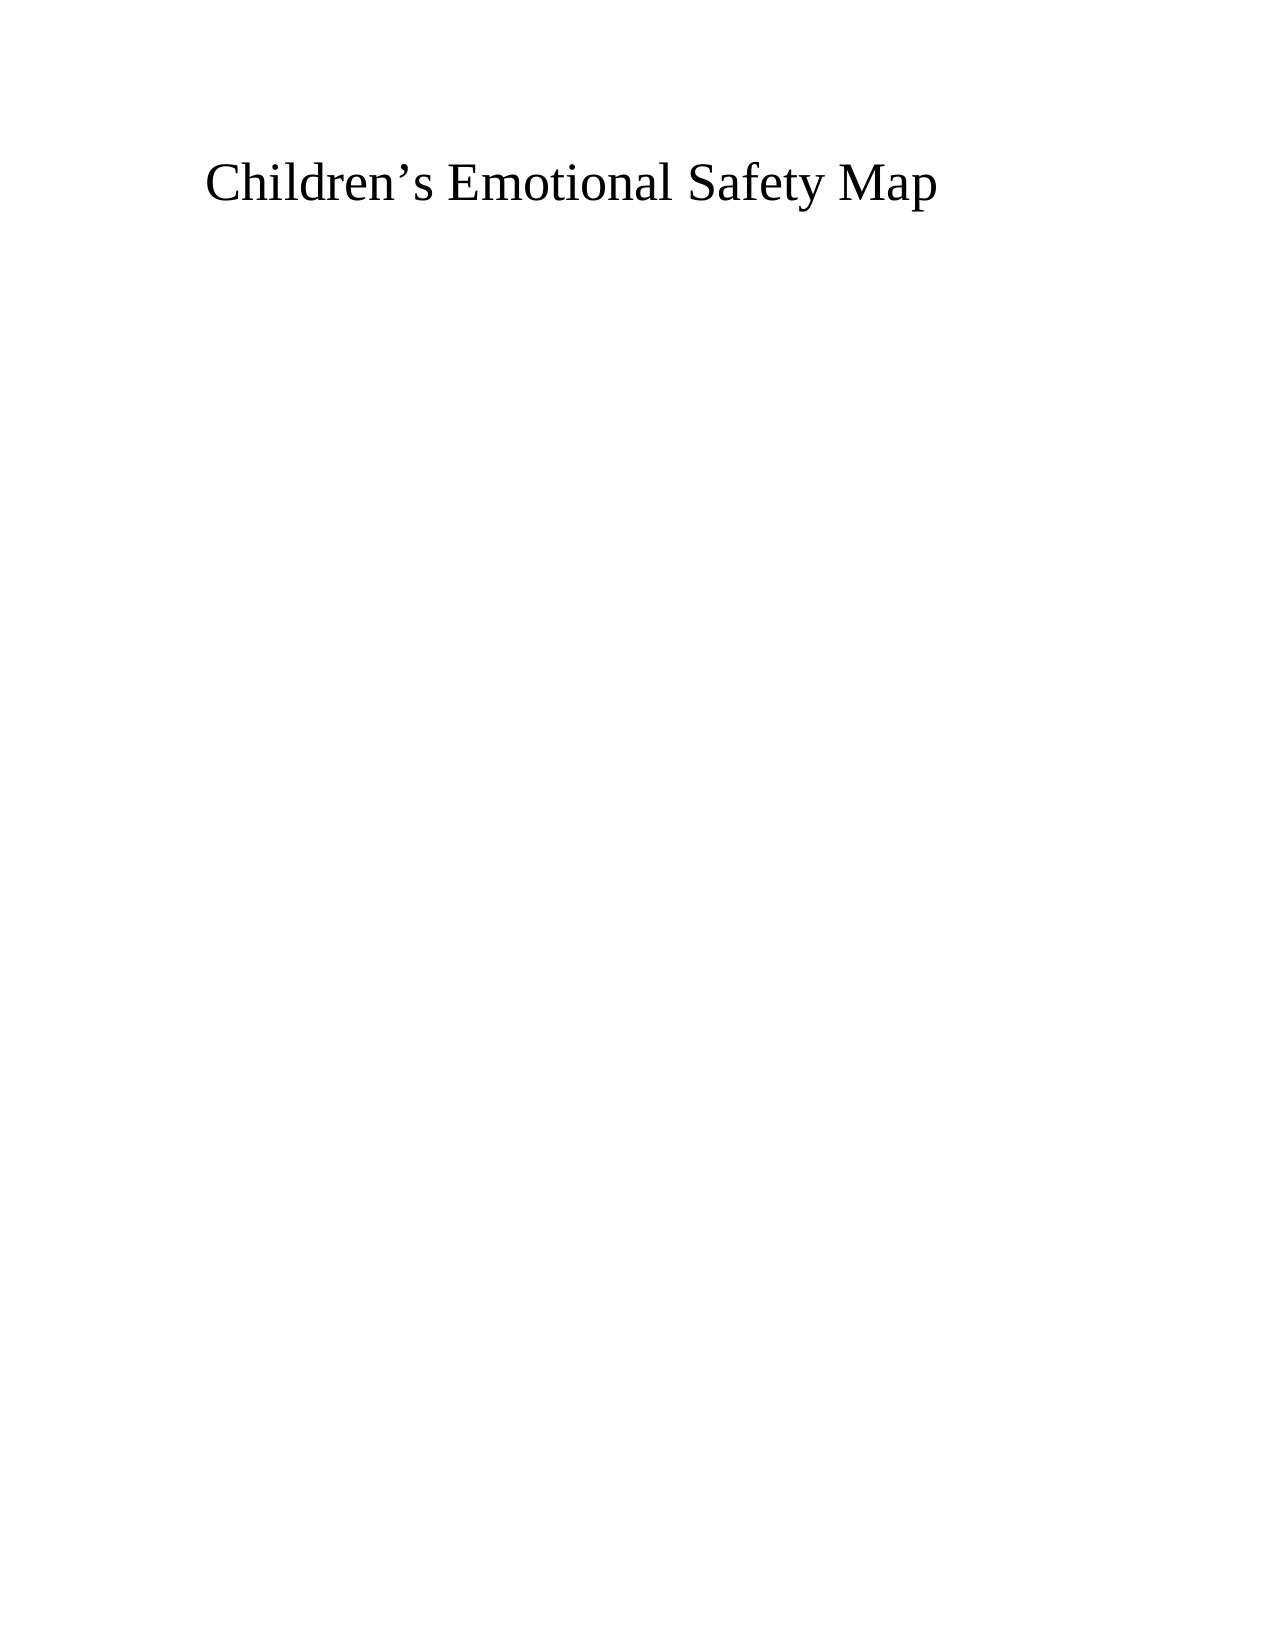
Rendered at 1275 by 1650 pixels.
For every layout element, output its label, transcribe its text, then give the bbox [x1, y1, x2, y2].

title 🧠 Children’s Emotional Safety Map [150, 150, 1125, 212]
